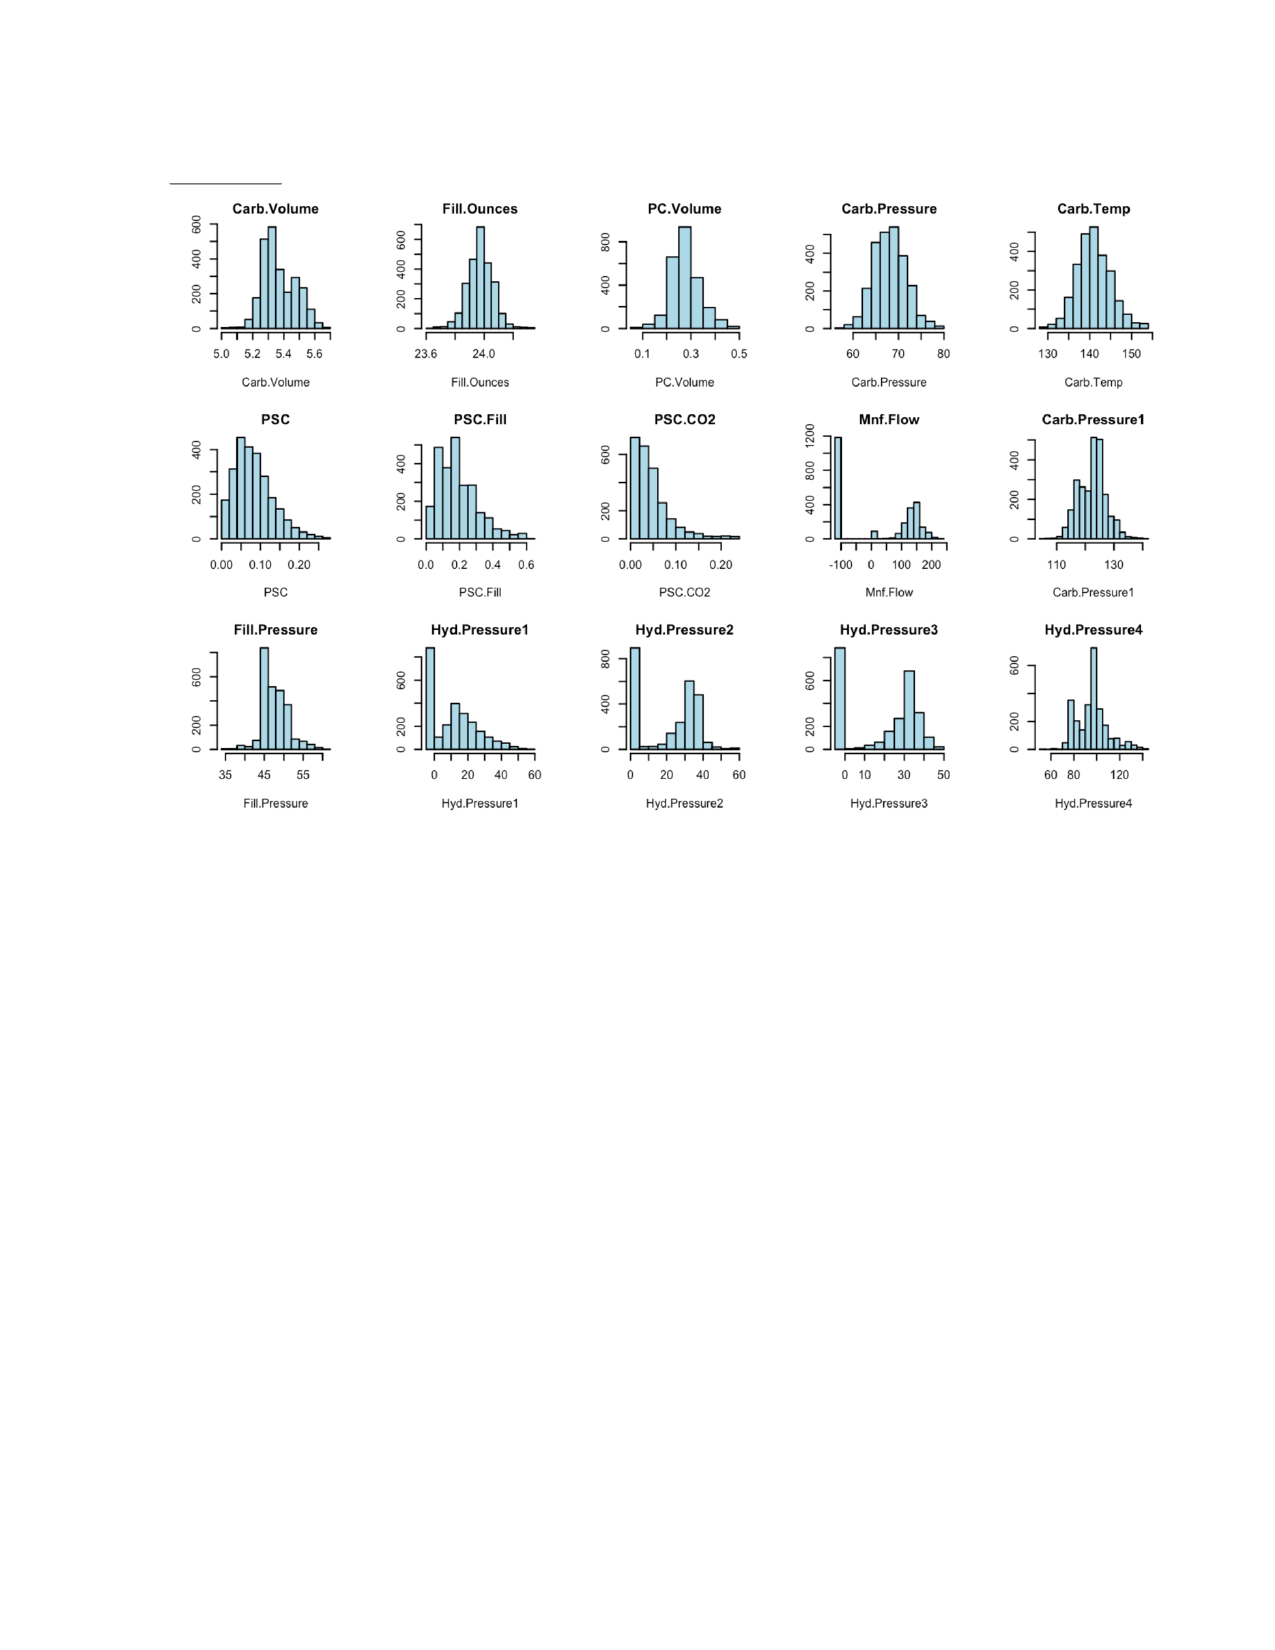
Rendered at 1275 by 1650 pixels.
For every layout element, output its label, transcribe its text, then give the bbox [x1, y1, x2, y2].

picture [150, 183, 1185, 824]
table_header Step II is to center, scale and perform boxcox transform the data. Note Each of these tests is performed individually, and highest performance result was taken into account. Principle Component Analysis gave negative impact of RMSE even after removal of any low performing predictors. If we want to improve performance, we could do PCA at 95% and remove about a third of the variables. Cross Validation is performed to improve results, by reducing chance of poor randomness in any initial partitioning. Cubist Grid: The best performance from a number of different models were compared. Cubist grid was the best of those tested. Neural Networks were a close second but took forever (hours) to get close. SVM was also close in performance. Procedure : First set up the grid of test data. "Committees" are the sets of models tested and chained together. Prior models affect future models, as each data point's weight in the current model is adjusted based on its performance in the prior model. Neighbors is a KNN algorithm that can further adjust the model based on each datapoints neighbors. The print of the cubist grid shows all the variations that will be tested. Note, while developing, no test with small committees was chosen as the best model, so we are only searching with committee size of 50 or above. Step III: Exploratory Analysis In cases with vast number of Independent variables, it is often difficult to get spread of variables or the distribution of variable by taking a look at data. Following distribution plot helps to check the distribution of all our parameters. (Variables and their biases) [139, 150, 1275, 864]
